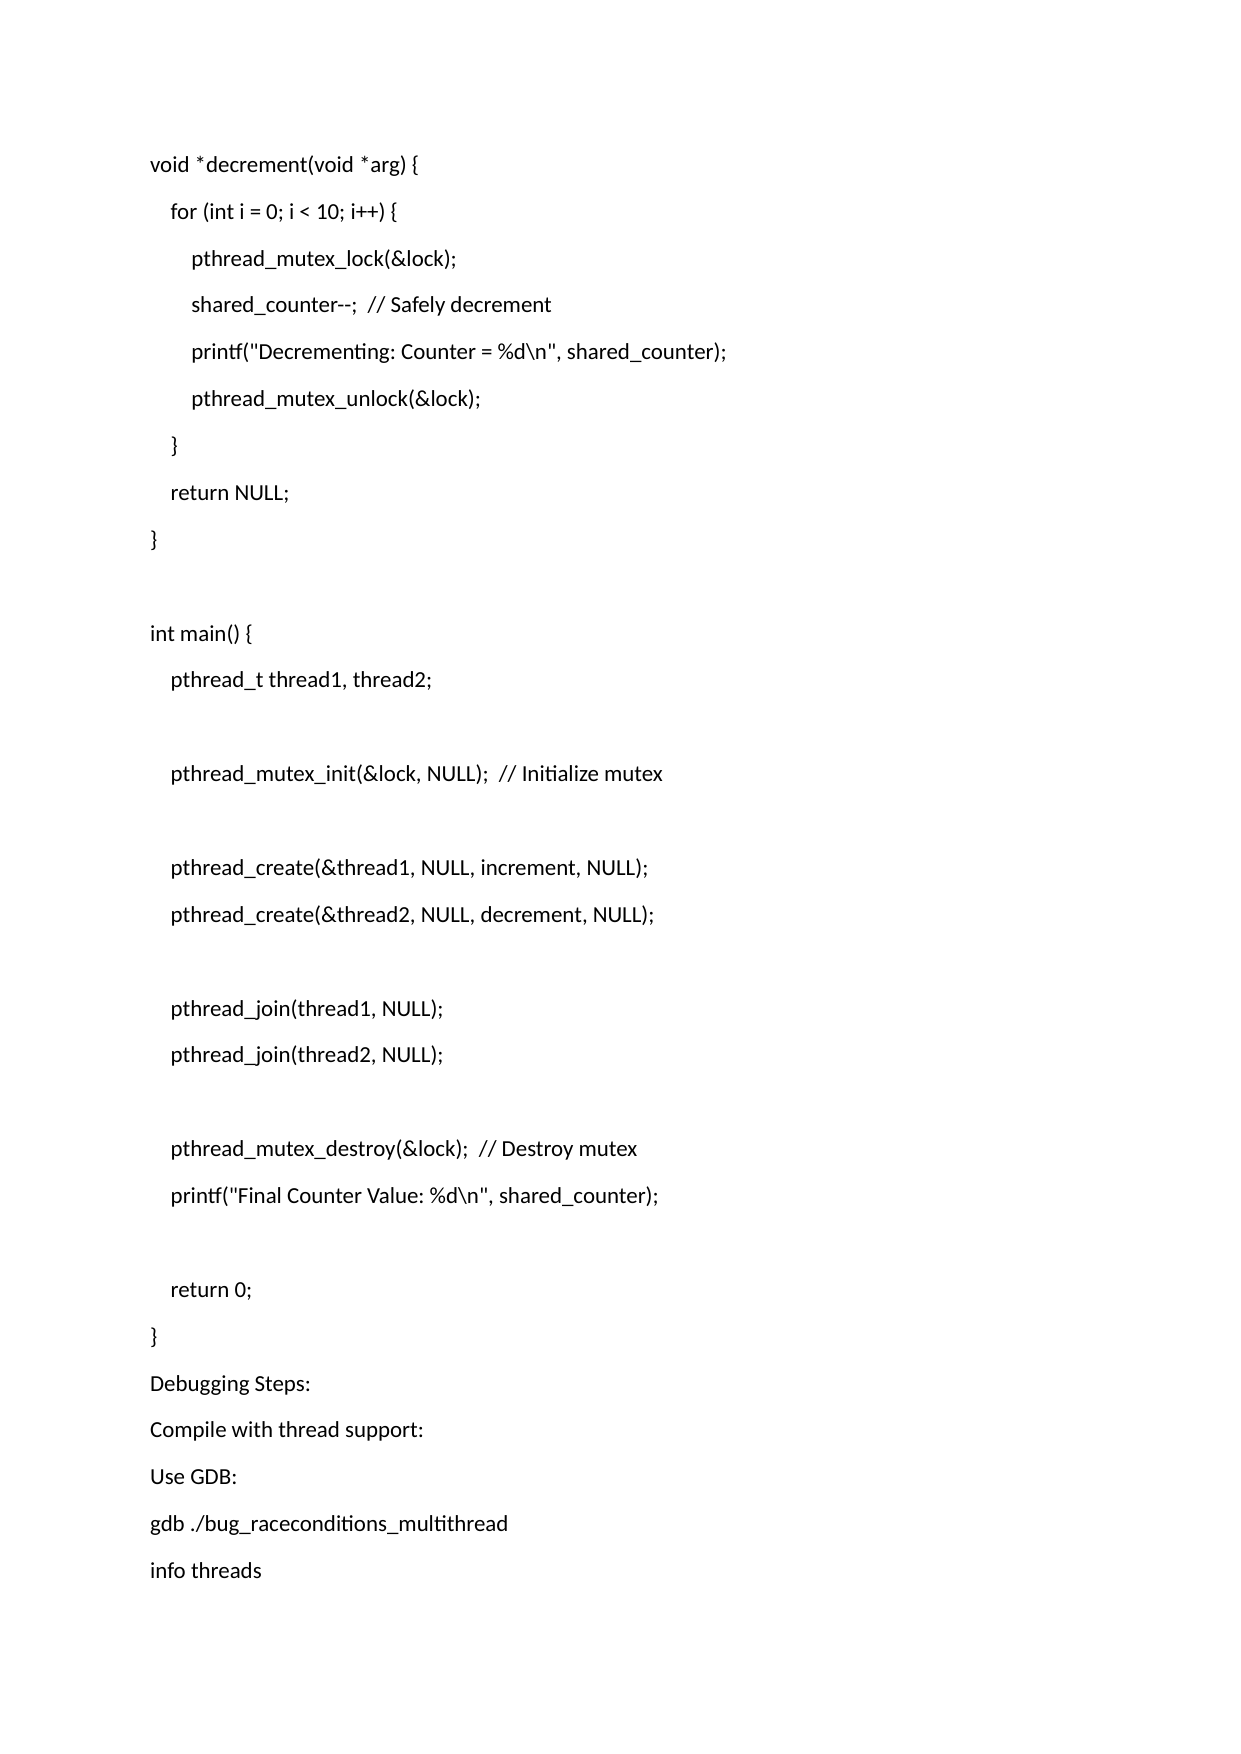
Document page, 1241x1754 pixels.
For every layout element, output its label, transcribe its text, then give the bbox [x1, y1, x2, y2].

text int main() { [150, 619, 1090, 647]
text printf("Final Counter Value: %d\n", shared_counter); [150, 1181, 1090, 1209]
text for (int i = 0; i < 10; i++) { [150, 197, 1090, 225]
text printf("Decrementing: Counter = %d\n", shared_counter); [150, 337, 1090, 366]
text Use GDB: [150, 1462, 1090, 1491]
text pthread_mutex_lock(&lock); [150, 244, 1090, 272]
text pthread_join(thread2, NULL); [150, 1041, 1090, 1069]
text pthread_mutex_unlock(&lock); [150, 384, 1090, 412]
text } [150, 1322, 1090, 1350]
text } [150, 525, 1090, 553]
text pthread_t thread1, thread2; [150, 666, 1090, 694]
text return 0; [150, 1275, 1090, 1303]
text pthread_create(&thread1, NULL, increment, NULL); [150, 853, 1090, 881]
text shared_counter--; // Safely decrement [150, 291, 1090, 319]
text pthread_mutex_init(&lock, NULL); // Initialize mutex [150, 759, 1090, 787]
text } [150, 431, 1090, 459]
text Compile with thread support: [150, 1416, 1090, 1444]
text pthread_mutex_destroy(&lock); // Destroy mutex [150, 1134, 1090, 1162]
text Debugging Steps: [150, 1369, 1090, 1397]
text pthread_create(&thread2, NULL, decrement, NULL); [150, 900, 1090, 928]
text return NULL; [150, 478, 1090, 506]
text void *decrement(void *arg) { [150, 150, 1090, 178]
text gdb ./bug_raceconditions_multithread [150, 1509, 1090, 1537]
text info threads [150, 1556, 1090, 1584]
text pthread_join(thread1, NULL); [150, 994, 1090, 1022]
